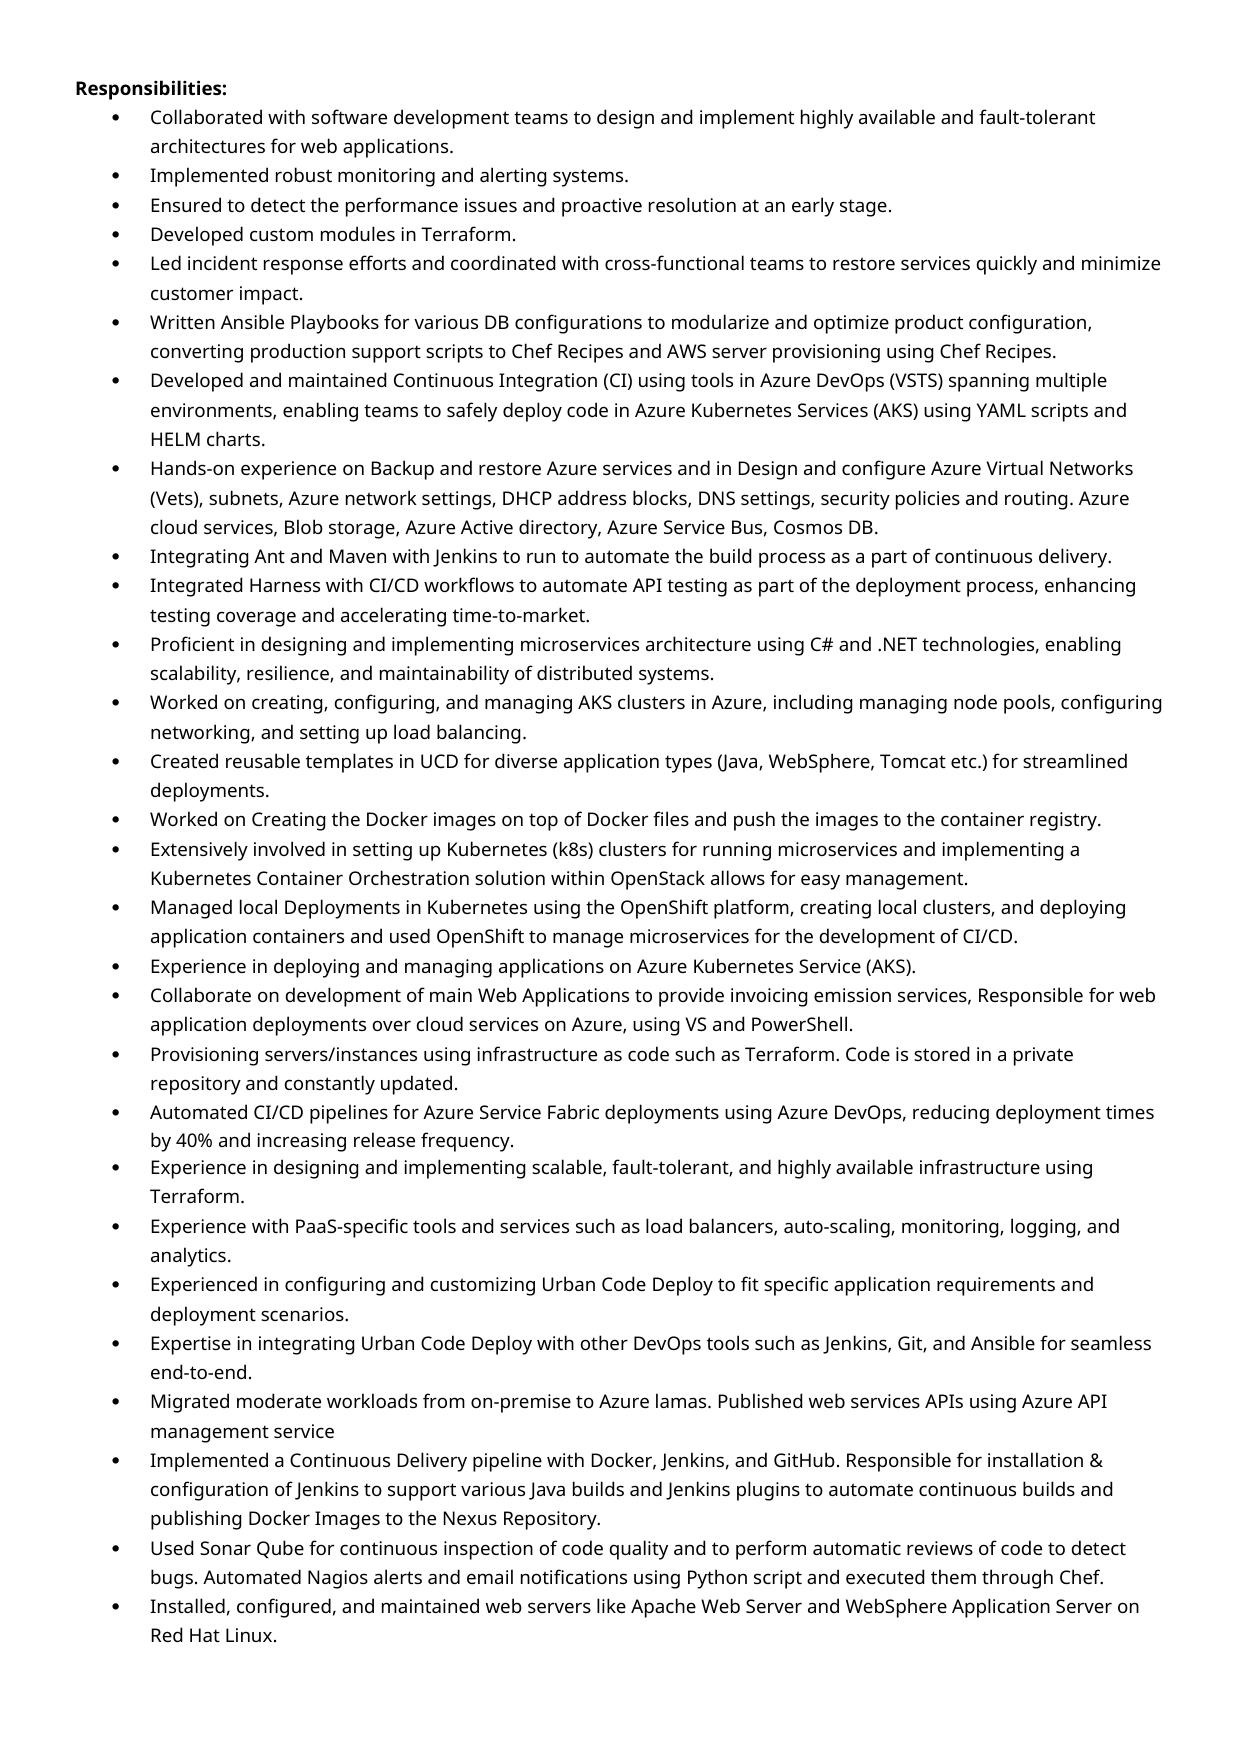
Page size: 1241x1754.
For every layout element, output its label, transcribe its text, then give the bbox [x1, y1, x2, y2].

list Extensively involved in setting up Kubernetes (k8s) clusters for running microservices and implementing a Kubernetes Container Orchestration solution within OpenStack allows for easy management. [112, 836, 1165, 891]
list Collaborated with software development teams to design and implement highly available and fault-tolerant architectures for web applications. [112, 104, 1165, 159]
list Written Ansible Playbooks for various DB configurations to modularize and optimize product configuration, converting production support scripts to Chef Recipes and AWS server provisioning using Chef Recipes. [112, 309, 1165, 364]
list Experience in deploying and managing applications on Azure Kubernetes Service (AKS). [112, 953, 1165, 979]
list Experience in designing and implementing scalable, fault-tolerant, and highly available infrastructure using Terraform. [112, 1154, 1165, 1209]
list Collaborate on development of main Web Applications to provide invoicing emission services, Responsible for web application deployments over cloud services on Azure, using VS and PowerShell. [112, 982, 1165, 1037]
list Managed local Deployments in Kubernetes using the OpenShift platform, creating local clusters, and deploying application containers and used OpenShift to manage microservices for the development of CI/CD. [112, 894, 1165, 949]
list Integrated Harness with CI/CD workflows to automate API testing as part of the deployment process, enhancing testing coverage and accelerating time-to-market. [112, 573, 1165, 627]
list Experienced in configuring and customizing Urban Code Deploy to fit specific application requirements and deployment scenarios. [112, 1272, 1165, 1326]
list Proficient in designing and implementing microservices architecture using C# and .NET technologies, enabling scalability, resilience, and maintainability of distributed systems. [112, 631, 1165, 686]
list Automated CI/CD pipelines for Azure Service Fabric deployments using Azure DevOps, reducing deployment times by 40% and increasing release frequency. [112, 1099, 1165, 1152]
list Implemented a Continuous Delivery pipeline with Docker, Jenkins, and GitHub. Responsible for installation & configuration of Jenkins to support various Java builds and Jenkins plugins to automate continuous builds and publishing Docker Images to the Nexus Repository. [112, 1447, 1165, 1531]
text Responsibilities: [75, 75, 1165, 101]
list Worked on Creating the Docker images on top of Docker files and push the images to the container registry. [112, 807, 1165, 832]
list Migrated moderate workloads from on-premise to Azure lamas. Published web services APIs using Azure API management service [112, 1389, 1165, 1443]
list Integrating Ant and Maven with Jenkins to run to automate the build process as a part of continuous delivery. [112, 543, 1165, 569]
list Developed custom modules in Terraform. [112, 221, 1165, 247]
list Provisioning servers/instances using infrastructure as code such as Terraform. Code is stored in a private repository and constantly updated. [112, 1041, 1165, 1096]
list Worked on creating, configuring, and managing AKS clusters in Azure, including managing node pools, configuring networking, and setting up load balancing. [112, 690, 1165, 744]
list Developed and maintained Continuous Integration (CI) using tools in Azure DevOps (VSTS) spanning multiple environments, enabling teams to safely deploy code in Azure Kubernetes Services (AKS) using YAML scripts and HELM charts. [112, 368, 1165, 452]
list Expertise in integrating Urban Code Deploy with other DevOps tools such as Jenkins, Git, and Ansible for seamless end-to-end. [112, 1330, 1165, 1385]
list Ensured to detect the performance issues and proactive resolution at an early stage. [112, 192, 1165, 218]
list Hands-on experience on Backup and restore Azure services and in Design and configure Azure Virtual Networks (Vets), subnets, Azure network settings, DHCP address blocks, DNS settings, security policies and routing. Azure cloud services, Blob storage, Azure Active directory, Azure Service Bus, Cosmos DB. [112, 456, 1165, 539]
list Implemented robust monitoring and alerting systems. [112, 163, 1165, 188]
list Experience with PaaS-specific tools and services such as load balancers, auto-scaling, monitoring, logging, and analytics. [112, 1213, 1165, 1268]
list Created reusable templates in UCD for diverse application types (Java, WebSphere, Tomcat etc.) for streamlined deployments. [112, 748, 1165, 803]
list Used Sonar Qube for continuous inspection of code quality and to perform automatic reviews of code to detect bugs. Automated Nagios alerts and email notifications using Python script and executed them through Chef. [112, 1535, 1165, 1590]
list Installed, configured, and maintained web servers like Apache Web Server and WebSphere Application Server on Red Hat Linux. [112, 1593, 1165, 1648]
list Led incident response efforts and coordinated with cross-functional teams to restore services quickly and minimize customer impact. [112, 251, 1165, 305]
